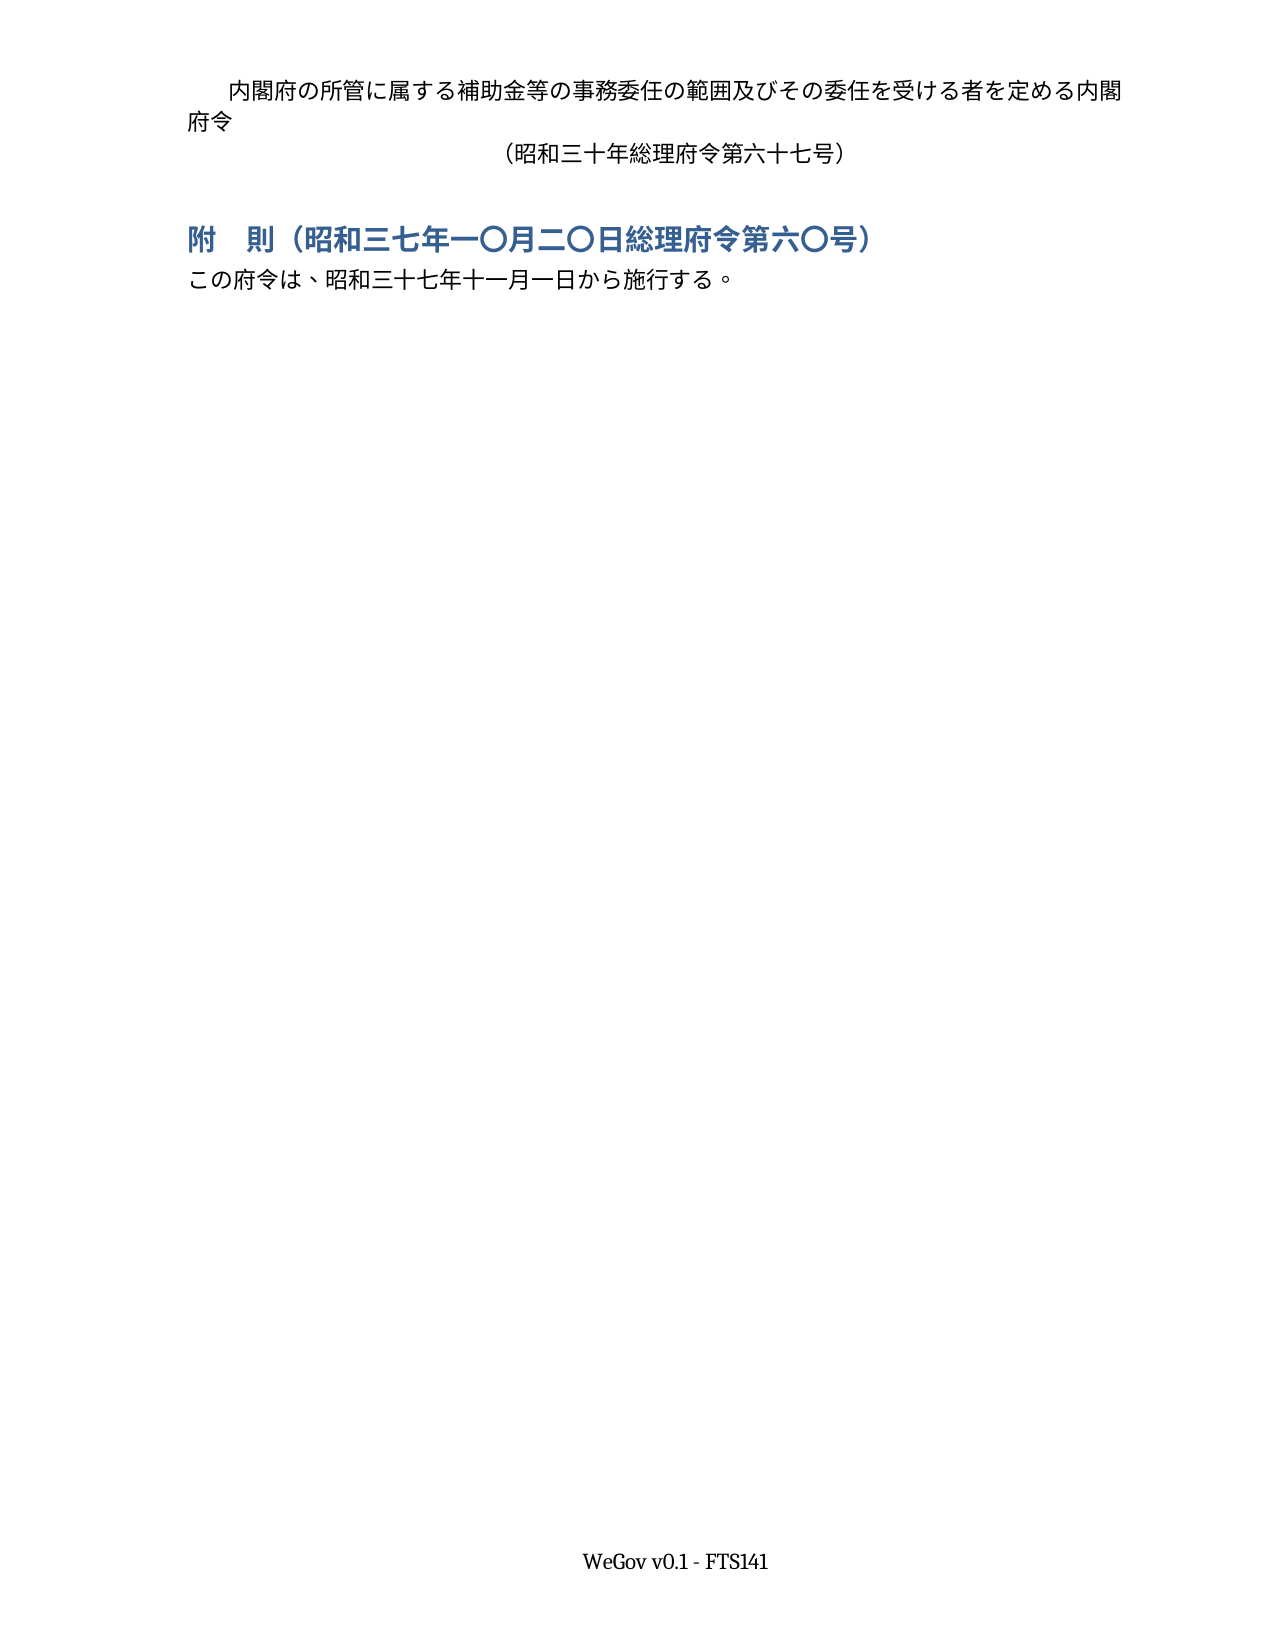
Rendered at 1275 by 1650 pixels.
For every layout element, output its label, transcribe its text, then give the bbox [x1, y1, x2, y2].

text この府令は、昭和三十七年十一月一日から施行する。 [187, 264, 1087, 296]
subtitle 附 則（昭和三七年一〇月二〇日総理府令第六〇号） [187, 219, 1087, 258]
